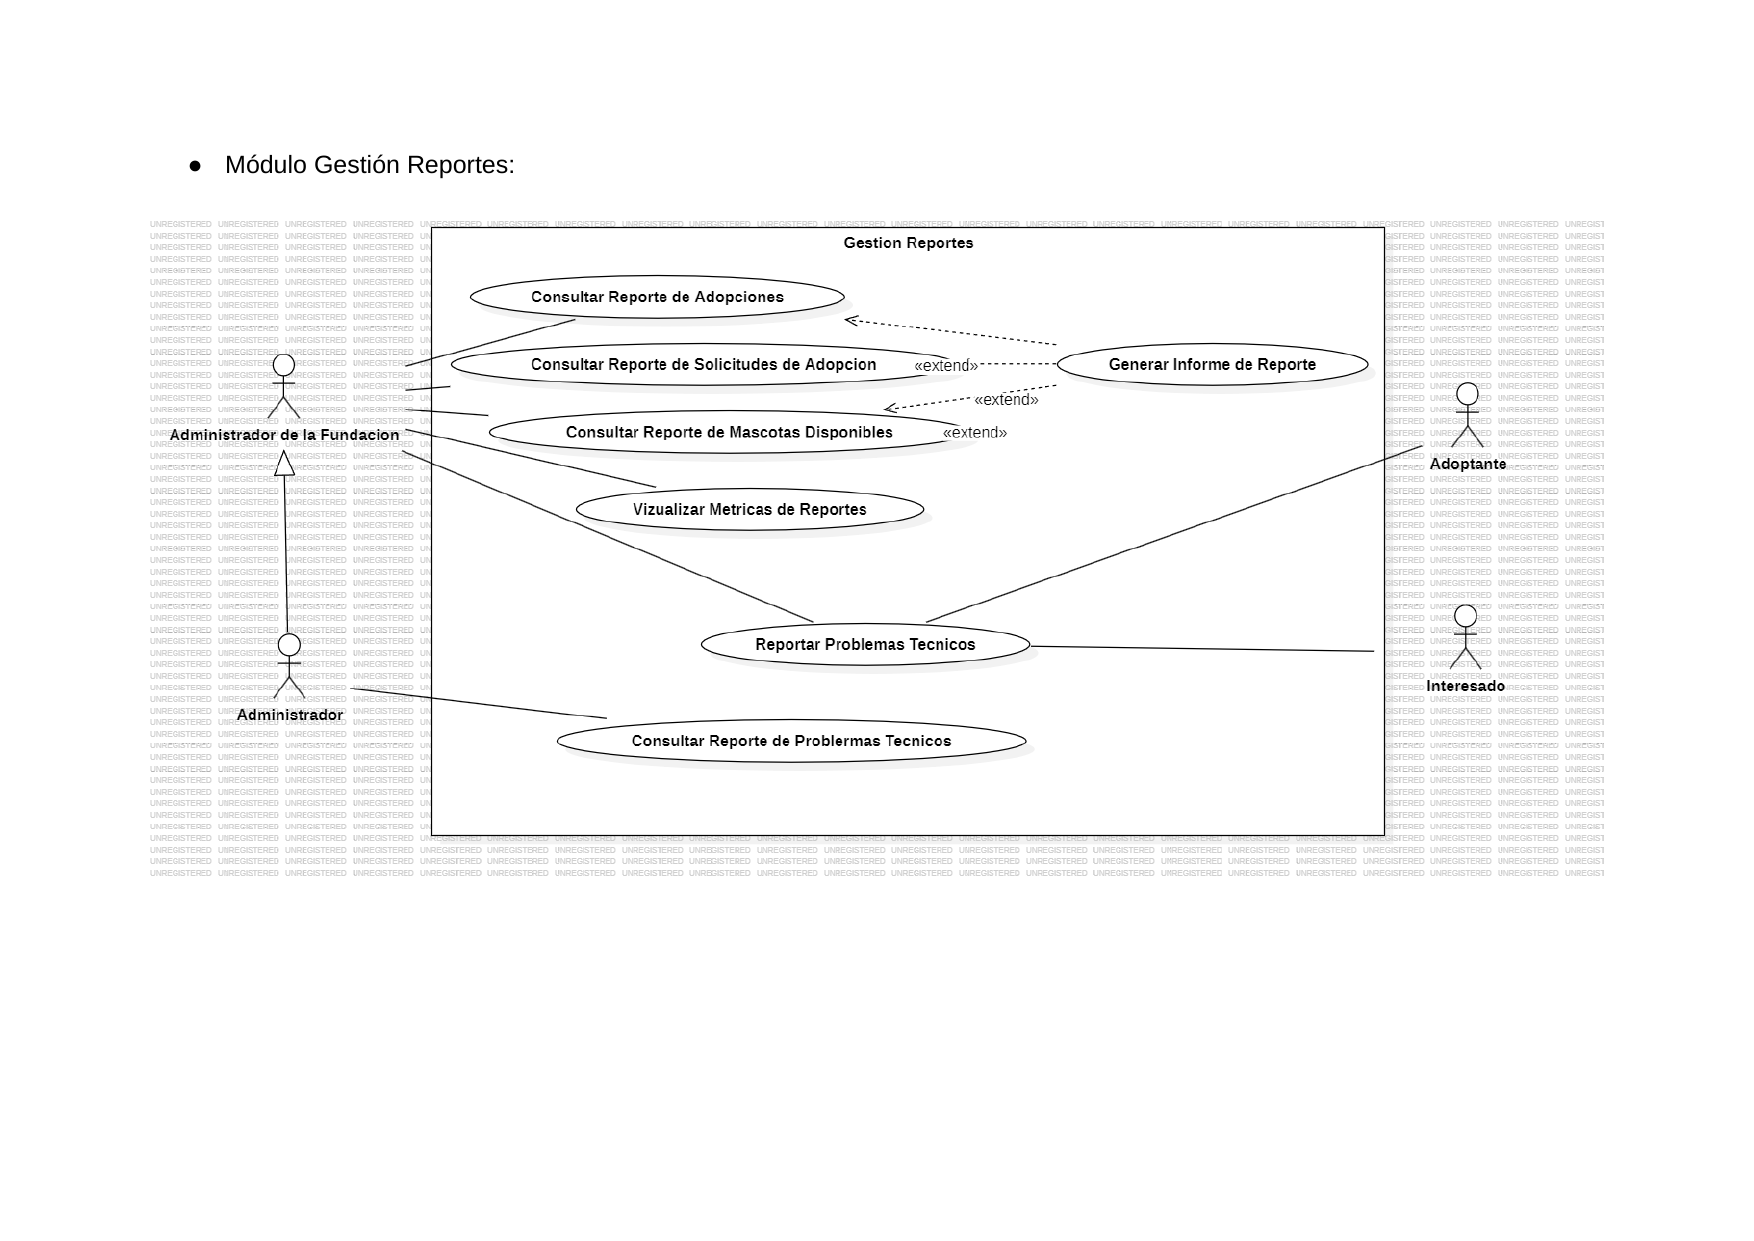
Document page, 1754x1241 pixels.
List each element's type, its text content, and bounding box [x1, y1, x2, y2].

picture [150, 216, 1604, 883]
list Módulo Gestión Reportes: [187, 150, 1604, 179]
